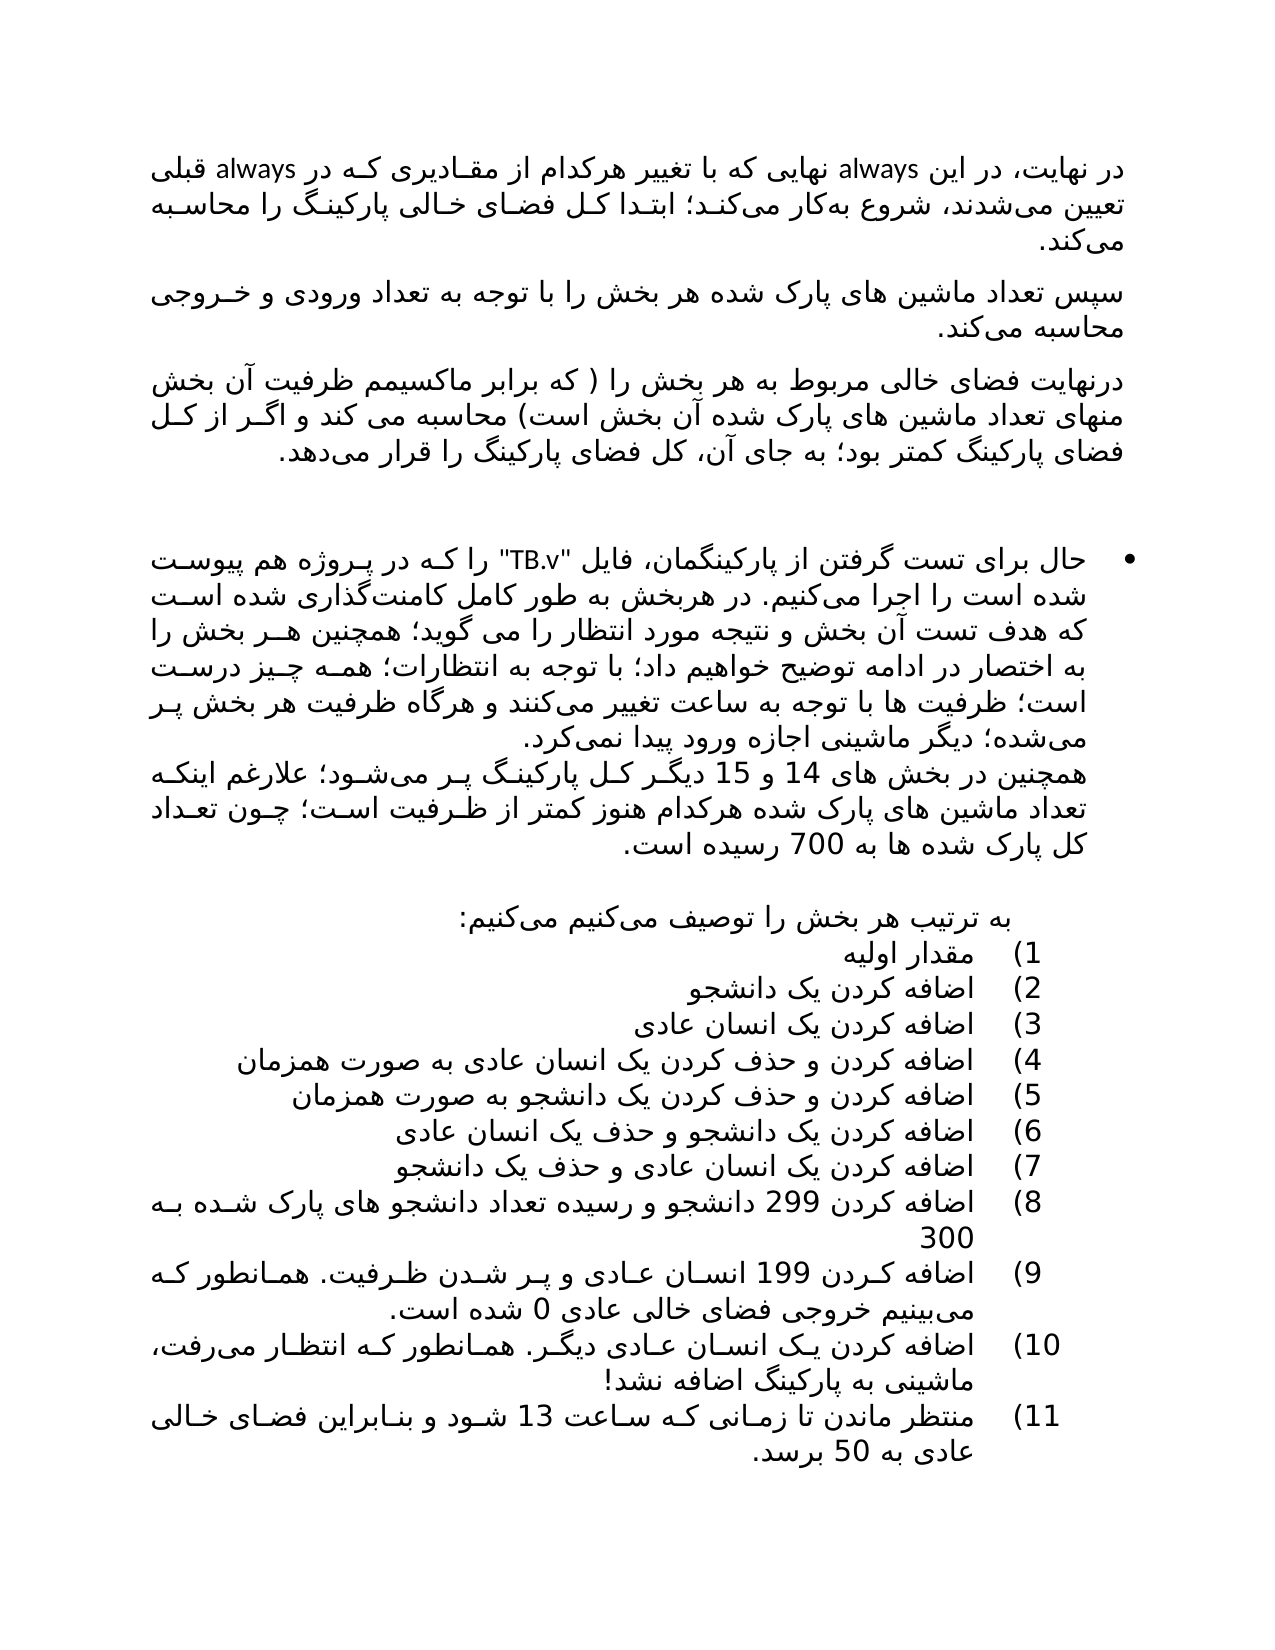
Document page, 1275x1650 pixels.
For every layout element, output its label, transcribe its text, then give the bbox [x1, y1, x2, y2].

list اضافه کردن یک دانشجو [150, 972, 1012, 1006]
list اضافه کردن یک انسان عادی و حذف یک دانشجو [150, 1150, 1012, 1184]
list همچنین در بخش های 14 و 15 دیگر کل پارکینگ پر می‌شود؛ علارغم اینکه تعداد ماشین های پارک شده هرکدام هنوز کمتر از ظرفیت است؛ چون تعداد کل پارک شده ها به 700 رسیده است. [150, 756, 1087, 861]
list به ترتیب هر بخش را توصیف می‌کنیم می‌کنیم: [150, 900, 1012, 934]
text سپس تعداد ماشین های پارک شده هر بخش را با توجه به تعداد ورودی و خروجی محاسبه می‌کند. [150, 275, 1125, 345]
list اضافه کردن یک انسان عادی [150, 1007, 1012, 1041]
list اضافه کردن و حذف کردن یک انسان عادی به صورت همزمان [150, 1043, 1012, 1077]
list منتظر ماندن تا زمانی که ساعت 13 شود و بنابراین فضای خالی عادی به 50 برسد. [150, 1399, 1012, 1469]
list مقدار اولیه [150, 936, 1012, 970]
list اضافه کردن 199 انسان عادی و پر شدن ظرفیت. همانطور که می‌بینیم خروجی فضای خالی عادی 0 شده است. [150, 1257, 1012, 1326]
list حال برای تست گرفتن از پارکینگمان، فایل "TB.v" را که در پروژه هم پیوست شده است را اجرا می‌کنیم. در هربخش به طور کامل کامنت‌گذاری شده است که هدف تست آن بخش و نتیجه مورد انتظار را می گوید؛ همچنین هر بخش را به اختصار در ادامه توضیح خواهیم داد؛ با توجه به انتظارات؛ همه چیز درست است؛ ظرفیت ها با توجه به ساعت تغییر می‌کنند و هرگاه ظرفیت هر بخش پر می‌شده؛ دیگر ماشینی اجازه ورود پیدا نمی‌کرد. [150, 541, 1125, 754]
text درنهایت فضای خالی مربوط به هر بخش را ( که برابر ماکسیمم ظرفیت آن بخش منهای تعداد ماشین های پارک شده آن بخش است) محاسبه می کند و اگر از کل فضای پارکینگ کمتر بود؛ به جای آن، کل فضای پارکینگ را قرار می‌دهد. [150, 363, 1125, 468]
list اضافه کردن و حذف کردن یک دانشجو به صورت همزمان [150, 1078, 1012, 1112]
text در نهایت، در این always نهایی که با تغییر هرکدام از مقادیری که در always قبلی تعیین می‌شدند، شروع به‌کار می‌کند؛ ابتدا کل فضای خالی پارکینگ را محاسبه می‌کند. [150, 150, 1125, 257]
list اضافه کردن یک دانشجو و حذف یک انسان عادی [150, 1114, 1012, 1148]
list اضافه کردن 299 دانشجو و رسیده تعداد دانشجو های پارک شده به 300 [150, 1185, 1012, 1255]
list اضافه کردن یک انسان عادی دیگر. همانطور که انتظار می‌رفت، ماشینی به پارکینگ اضافه نشد! [150, 1328, 1012, 1397]
